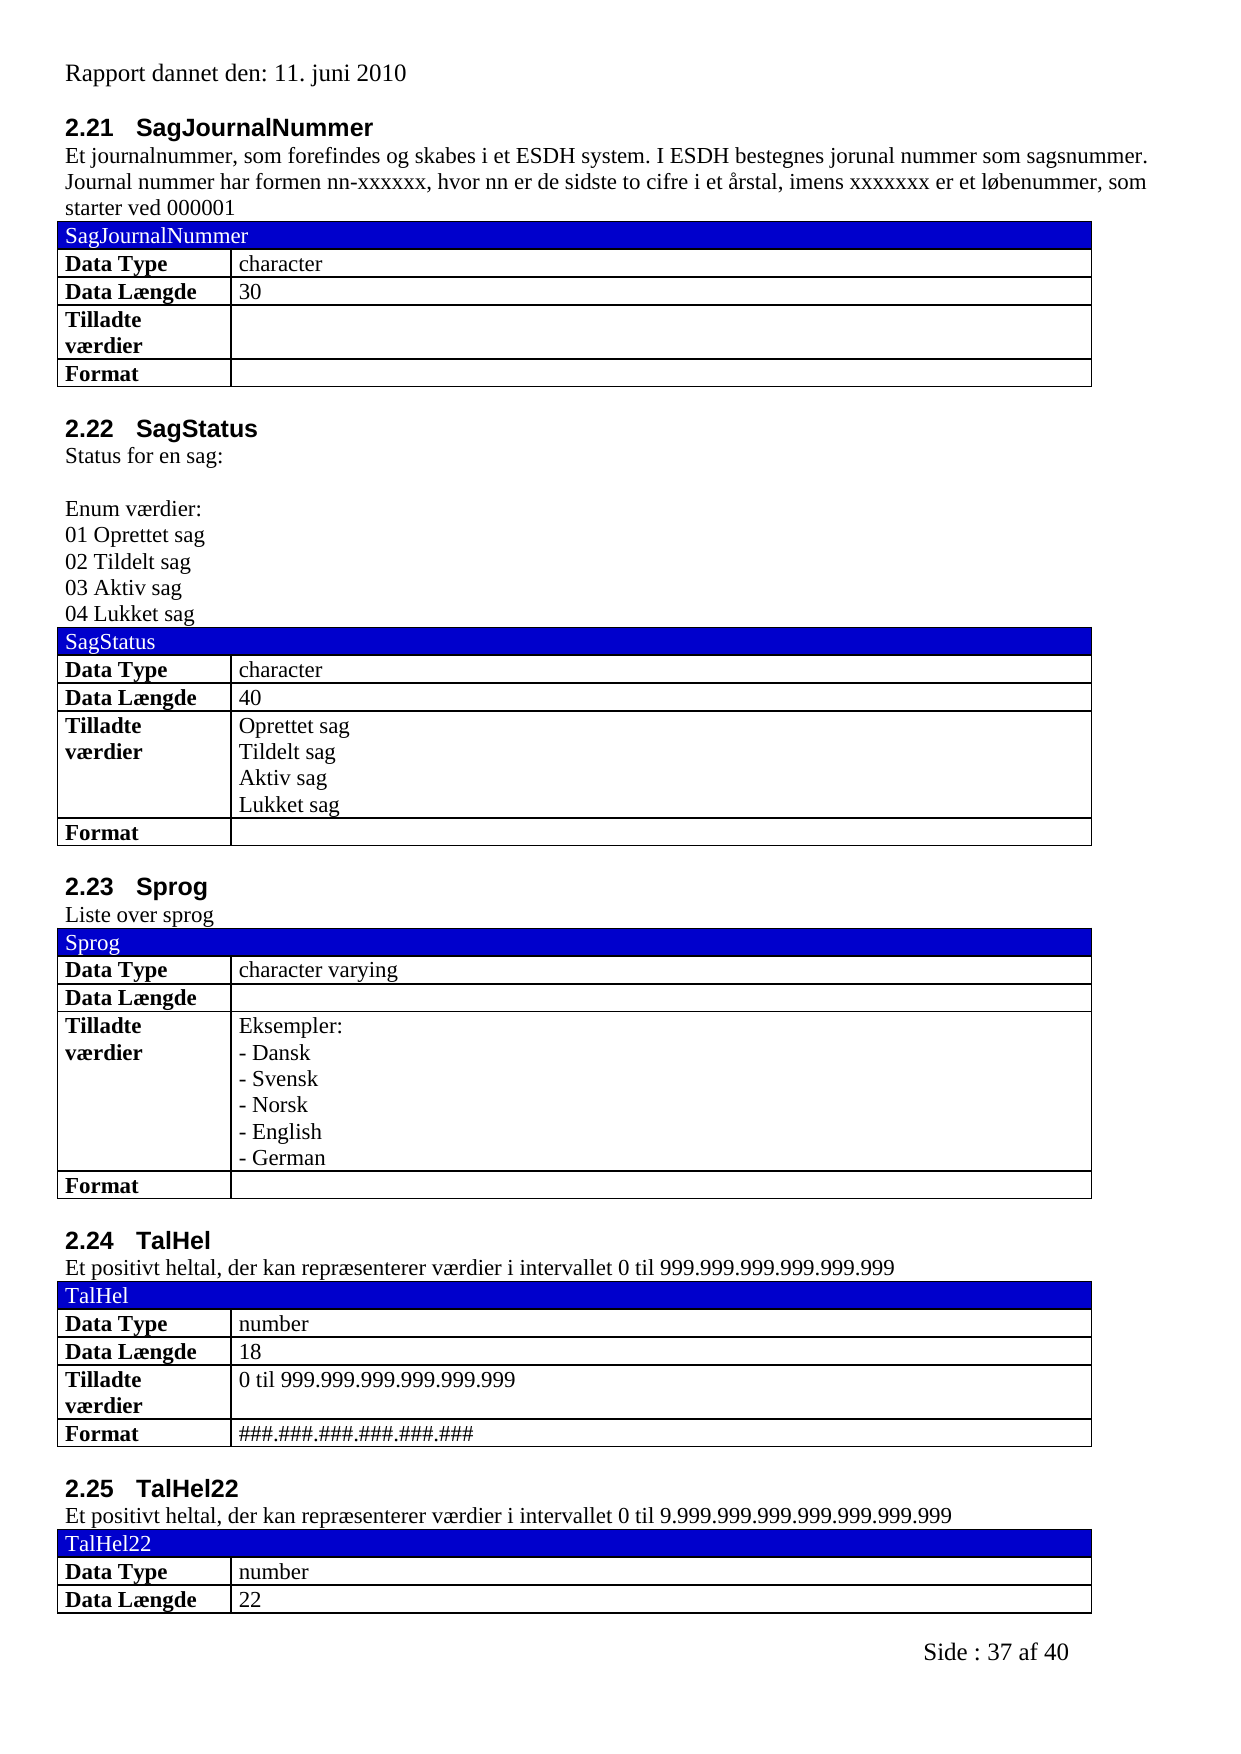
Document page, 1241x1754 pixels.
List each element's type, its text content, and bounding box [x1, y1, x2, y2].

table_header TalHel22 [58, 1530, 1091, 1556]
table_header Sprog [58, 929, 1091, 955]
table_cell Tilladte værdier [58, 1012, 230, 1170]
table_cell Format [58, 1172, 230, 1198]
table_cell number [232, 1310, 1091, 1336]
table_header SagStatus [58, 628, 1091, 654]
table_cell character [232, 250, 1091, 276]
table_cell Oprettet sag Tildelt sag Aktiv sag Lukket sag [232, 712, 1091, 817]
table_cell Data Type [58, 1310, 230, 1336]
text Liste over sprog [65, 901, 1181, 927]
table_cell Tilladte værdier [58, 712, 230, 817]
subtitle TalHel22 [65, 1474, 1181, 1502]
text 03 Aktiv sag [65, 574, 1181, 601]
table_cell 40 [232, 684, 1091, 710]
text Enum værdier: [65, 495, 1181, 521]
table_cell Format [58, 1420, 230, 1446]
table_cell Tilladte værdier [58, 306, 230, 358]
table_cell [232, 1172, 1091, 1198]
table_cell 30 [232, 278, 1091, 304]
subtitle TalHel [65, 1226, 1181, 1254]
table_cell Eksempler: - Dansk - Svensk - Norsk - English - German [232, 1012, 1091, 1170]
text Et journalnummer, som forefindes og skabes i et ESDH system. I ESDH bestegnes jorunal nummer som sagsnummer. Journal nummer har formen nn-xxxxxx, hvor nn er de sidste to cifre i et årstal, imens xxxxxxx er et løbenummer, som starter ved 000001 [65, 142, 1181, 221]
table_cell Data Type [58, 957, 230, 983]
table_cell Data Type [58, 250, 230, 276]
table_header TalHel [58, 1282, 1091, 1308]
table_cell [232, 306, 1091, 358]
table_cell character varying [232, 957, 1091, 983]
table_header SagJournalNummer [58, 222, 1091, 248]
table_cell Format [58, 819, 230, 845]
table_cell [232, 985, 1091, 1011]
table_cell Data Længde [58, 278, 230, 304]
table_cell Data Længde [58, 1338, 230, 1364]
table_cell 0 til 999.999.999.999.999.999 [232, 1366, 1091, 1418]
table_cell 22 [232, 1586, 1091, 1612]
table_cell 18 [232, 1338, 1091, 1364]
table_cell Data Længde [58, 684, 230, 710]
text Et positivt heltal, der kan repræsenterer værdier i intervallet 0 til 9.999.999.999.999.999.999.999 [65, 1502, 1181, 1529]
table_cell number [232, 1558, 1091, 1584]
table_cell [232, 360, 1091, 386]
table_cell Data Længde [58, 1586, 230, 1612]
table_cell Data Type [58, 1558, 230, 1584]
text Status for en sag: [65, 442, 1181, 469]
subtitle Sprog [65, 872, 1181, 901]
table_cell Data Længde [58, 985, 230, 1011]
table_cell ###.###.###.###.###.### [232, 1420, 1091, 1446]
text 02 Tildelt sag [65, 548, 1181, 574]
text Et positivt heltal, der kan repræsenterer værdier i intervallet 0 til 999.999.999.999.999.999 [65, 1254, 1181, 1281]
table_cell [232, 819, 1091, 845]
table_cell Format [58, 360, 230, 386]
subtitle SagStatus [65, 414, 1181, 442]
table_cell character [232, 656, 1091, 682]
table_cell Data Type [58, 656, 230, 682]
subtitle SagJournalNummer [65, 113, 1181, 142]
text 01 Oprettet sag [65, 521, 1181, 548]
table_cell Tilladte værdier [58, 1366, 230, 1418]
text 04 Lukket sag [65, 601, 1181, 627]
